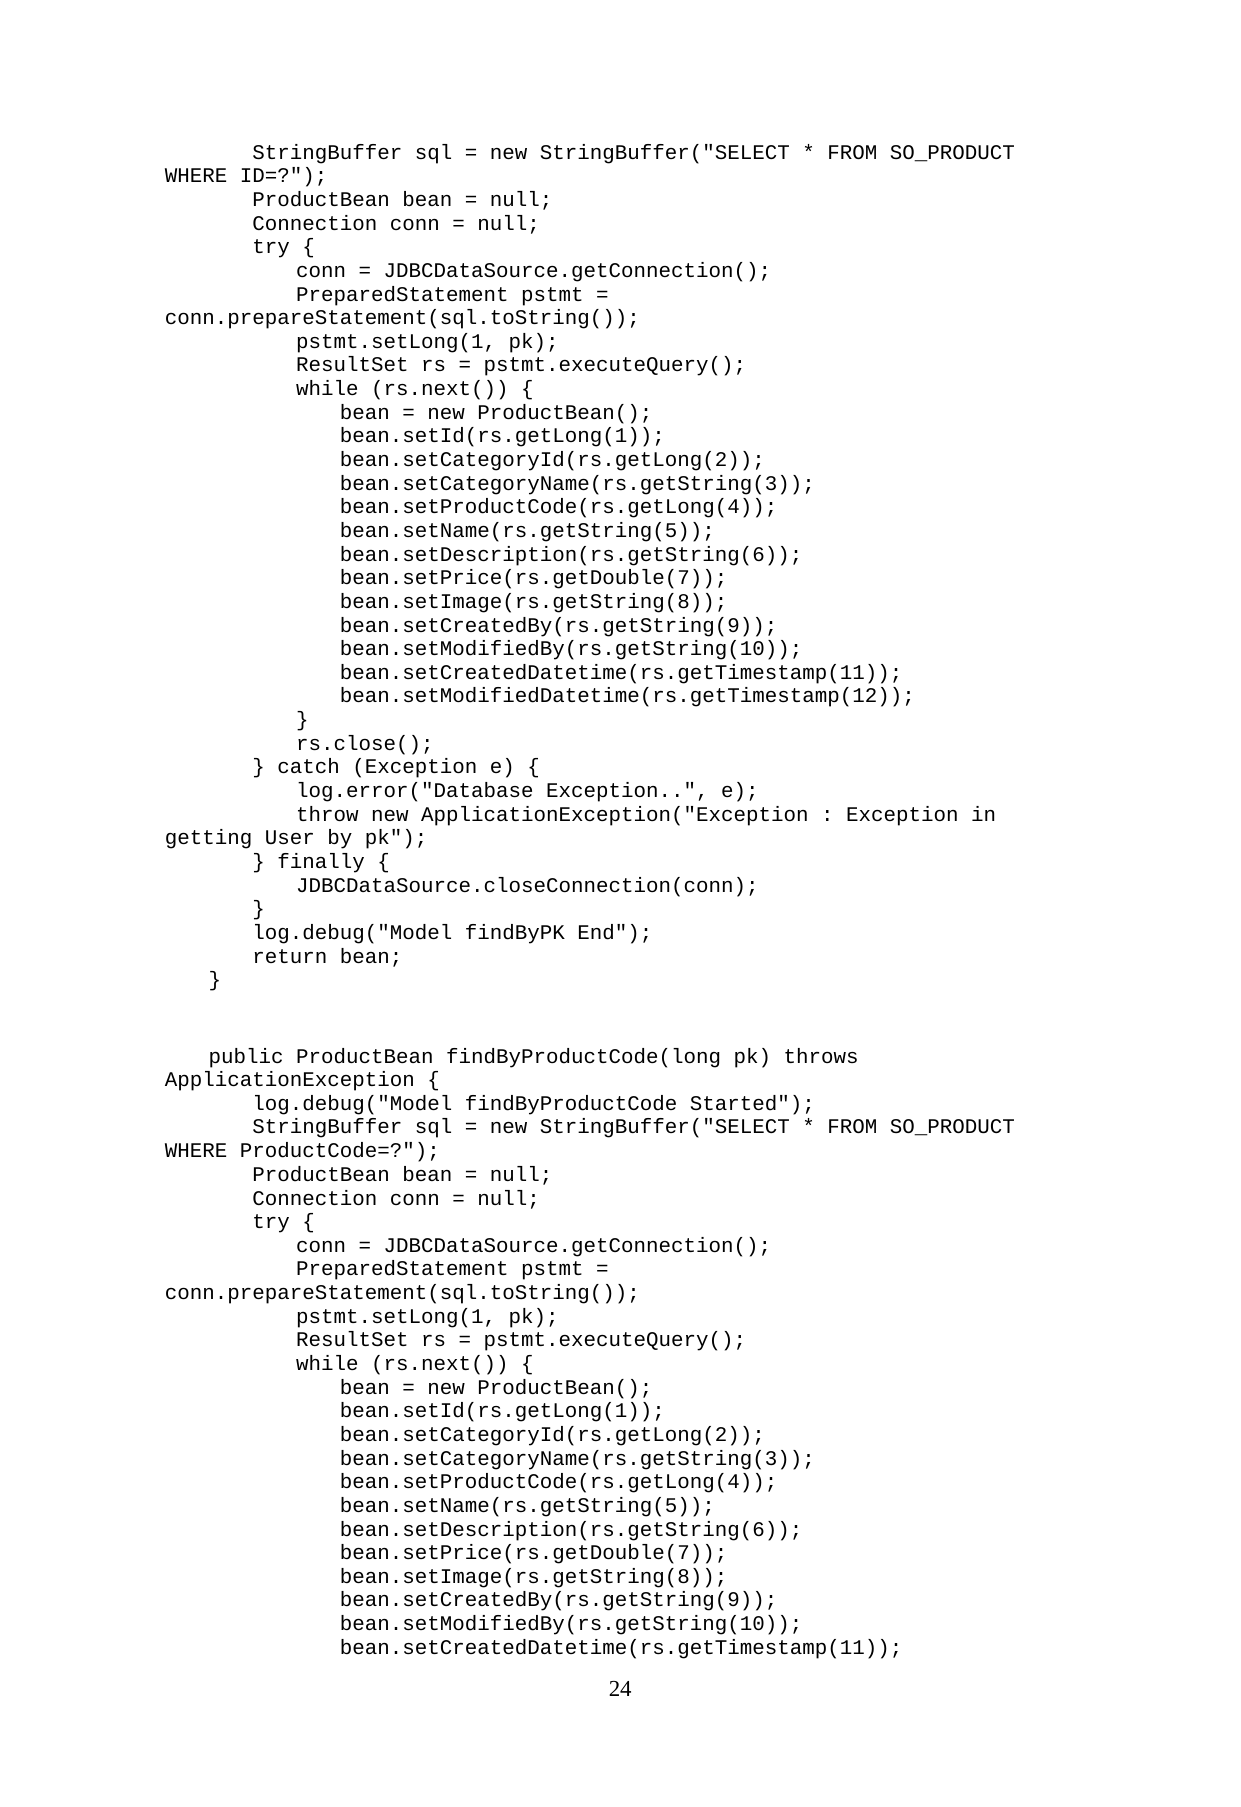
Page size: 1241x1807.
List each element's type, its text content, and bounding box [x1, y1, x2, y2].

text bean.setProductCode(rs.getLong(4)); [164, 1471, 1078, 1495]
text StringBuffer sql = new StringBuffer("SELECT * FROM SO_PRODUCT WHERE ProductCode=?"); [164, 1117, 1078, 1164]
text } [164, 898, 1078, 922]
text bean.setImage(rs.getString(8)); [164, 1566, 1078, 1589]
text Connection conn = null; [164, 1187, 1078, 1211]
text bean.setModifiedBy(rs.getString(10)); [164, 1613, 1078, 1637]
text bean.setCreatedBy(rs.getString(9)); [164, 614, 1078, 638]
text while (rs.next()) { [164, 1353, 1078, 1377]
text bean.setId(rs.getLong(1)); [164, 425, 1078, 449]
text try { [164, 1211, 1078, 1235]
text bean.setName(rs.getString(5)); [164, 1495, 1078, 1518]
text JDBCDataSource.closeConnection(conn); [164, 875, 1078, 898]
text bean.setCategoryName(rs.getString(3)); [164, 473, 1078, 496]
text bean.setImage(rs.getString(8)); [164, 591, 1078, 614]
text log.debug("Model findByProductCode Started"); [164, 1093, 1078, 1117]
text bean.setCategoryId(rs.getLong(2)); [164, 1424, 1078, 1448]
text conn = JDBCDataSource.getConnection(); [164, 1235, 1078, 1258]
text bean.setDescription(rs.getString(6)); [164, 1518, 1078, 1542]
text while (rs.next()) { [164, 378, 1078, 402]
text bean.setDescription(rs.getString(6)); [164, 544, 1078, 567]
text bean.setProductCode(rs.getLong(4)); [164, 496, 1078, 520]
text PreparedStatement pstmt = conn.prepareStatement(sql.toString()); [164, 1258, 1078, 1306]
text ResultSet rs = pstmt.executeQuery(); [164, 354, 1078, 378]
text StringBuffer sql = new StringBuffer("SELECT * FROM SO_PRODUCT WHERE ID=?"); [164, 142, 1078, 189]
text bean.setCreatedDatetime(rs.getTimestamp(11)); [164, 1637, 1078, 1660]
text bean.setPrice(rs.getDouble(7)); [164, 1542, 1078, 1566]
text bean.setPrice(rs.getDouble(7)); [164, 567, 1078, 591]
text } [164, 969, 1078, 993]
text return bean; [164, 946, 1078, 969]
text } finally { [164, 851, 1078, 875]
text throw new ApplicationException("Exception : Exception in getting User by pk"); [164, 804, 1078, 851]
text pstmt.setLong(1, pk); [164, 331, 1078, 354]
text bean = new ProductBean(); [164, 402, 1078, 425]
text try { [164, 236, 1078, 260]
text bean.setCategoryName(rs.getString(3)); [164, 1448, 1078, 1471]
text ProductBean bean = null; [164, 1164, 1078, 1187]
text rs.close(); [164, 733, 1078, 756]
text conn = JDBCDataSource.getConnection(); [164, 260, 1078, 283]
text pstmt.setLong(1, pk); [164, 1306, 1078, 1329]
text public ProductBean findByProductCode(long pk) throws ApplicationException { [164, 1046, 1078, 1093]
text bean = new ProductBean(); [164, 1377, 1078, 1400]
text ResultSet rs = pstmt.executeQuery(); [164, 1329, 1078, 1353]
text log.error("Database Exception..", e); [164, 780, 1078, 804]
text bean.setCreatedDatetime(rs.getTimestamp(11)); [164, 662, 1078, 686]
text ProductBean bean = null; [164, 189, 1078, 213]
text bean.setName(rs.getString(5)); [164, 520, 1078, 544]
text } catch (Exception e) { [164, 756, 1078, 780]
text bean.setModifiedDatetime(rs.getTimestamp(12)); [164, 686, 1078, 709]
text bean.setCreatedBy(rs.getString(9)); [164, 1589, 1078, 1613]
text bean.setId(rs.getLong(1)); [164, 1400, 1078, 1424]
text } [164, 709, 1078, 733]
text bean.setCategoryId(rs.getLong(2)); [164, 449, 1078, 473]
text bean.setModifiedBy(rs.getString(10)); [164, 638, 1078, 662]
text PreparedStatement pstmt = conn.prepareStatement(sql.toString()); [164, 283, 1078, 331]
text Connection conn = null; [164, 213, 1078, 236]
text log.debug("Model findByPK End"); [164, 922, 1078, 946]
